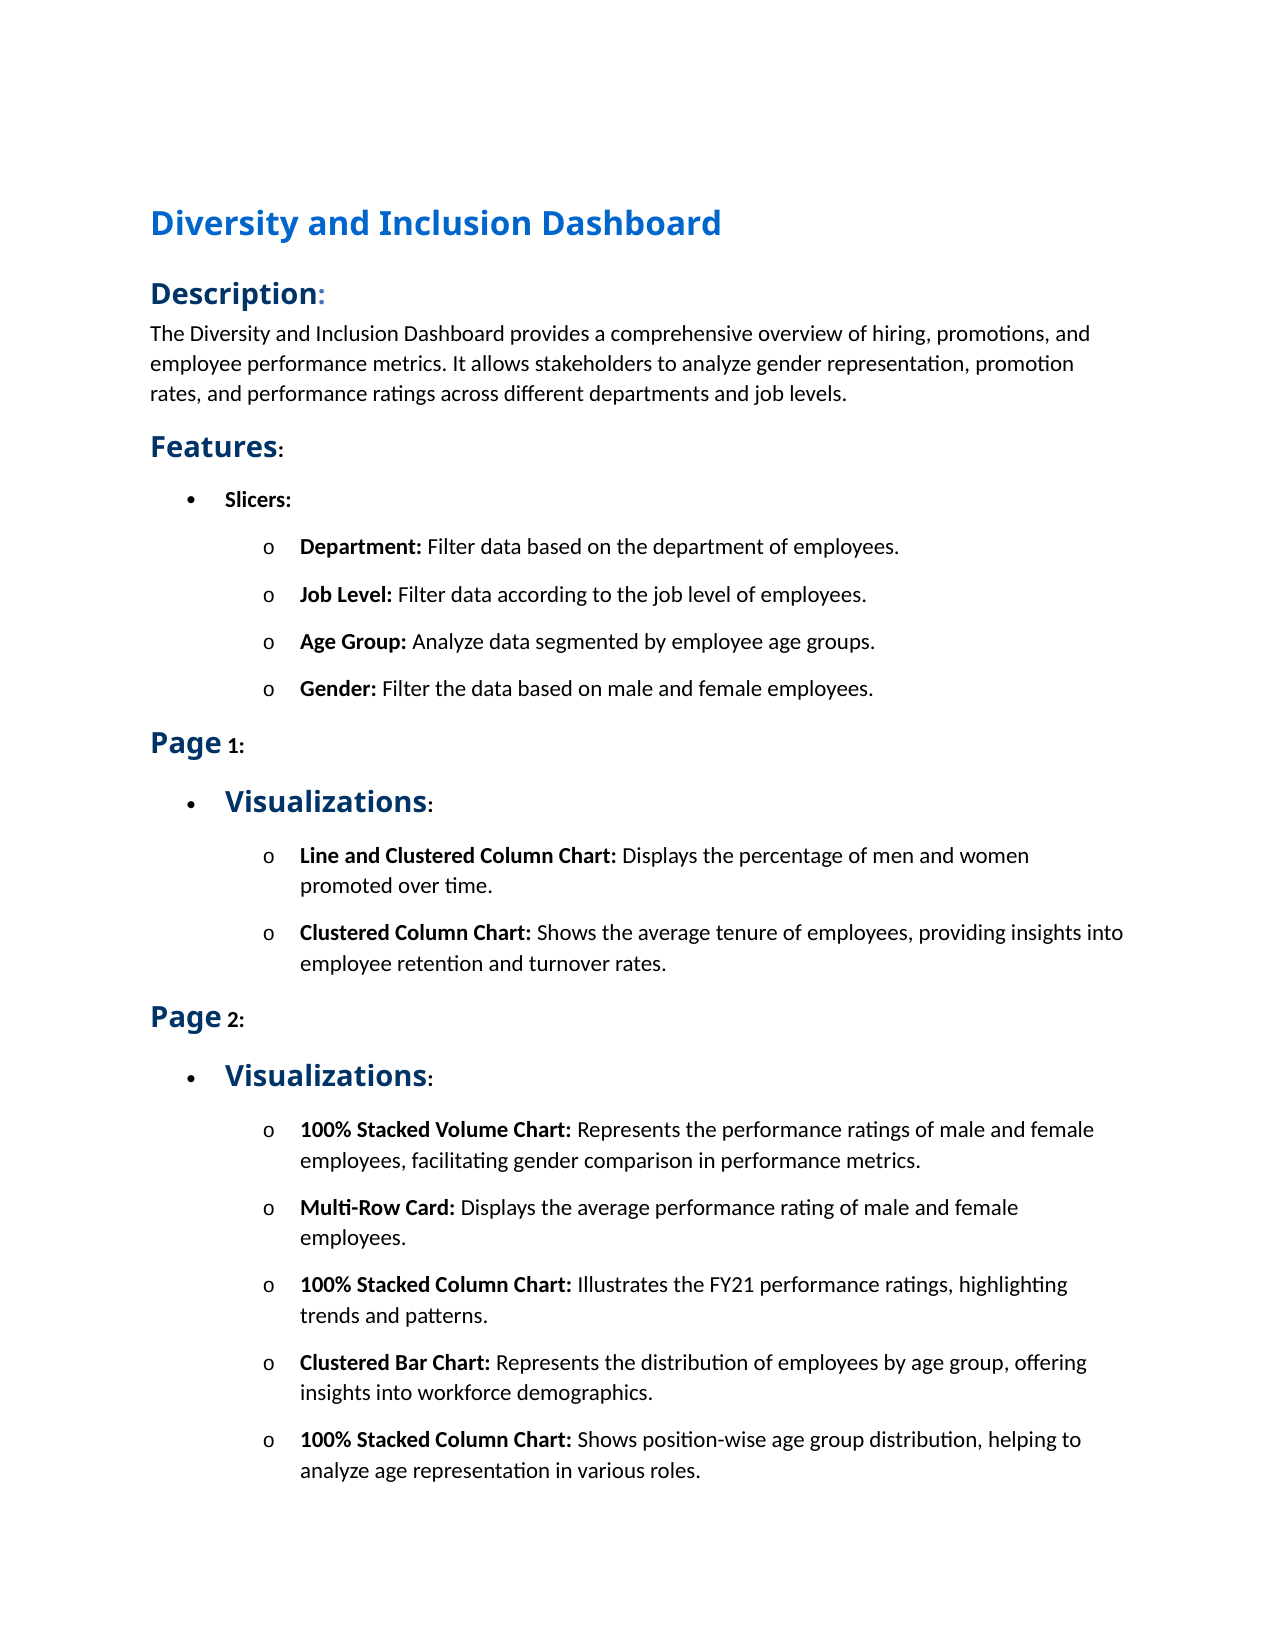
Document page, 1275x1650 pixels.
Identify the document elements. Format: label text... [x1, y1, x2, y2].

text The Diversity and Inclusion Dashboard provides a comprehensive overview of hiring, promotions, and employee performance metrics. It allows stakeholders to analyze gender representation, promotion rates, and performance ratings across different departments and job levels. [150, 319, 1125, 407]
list Gender: Filter the data based on male and female employees. [262, 674, 1125, 703]
list Age Group: Analyze data segmented by employee age groups. [262, 627, 1125, 656]
list Line and Clustered Column Chart: Displays the percentage of men and women promoted over time. [262, 841, 1125, 899]
list Clustered Bar Chart: Represents the distribution of employees by age group, offering insights into workforce demographics. [262, 1348, 1125, 1407]
text Features: [150, 426, 1125, 466]
list Multi-Row Card: Displays the average performance rating of male and female employees. [262, 1193, 1125, 1251]
list 100% Stacked Column Chart: Shows position-wise age group distribution, helping to analyze age representation in various roles. [262, 1425, 1125, 1484]
list Job Level: Filter data according to the job level of employees. [262, 580, 1125, 608]
list Department: Filter data based on the department of employees. [262, 532, 1125, 561]
text Page 1: [150, 722, 1125, 762]
list 100% Stacked Column Chart: Illustrates the FY21 performance ratings, highlighting trends and patterns. [262, 1270, 1125, 1329]
list 100% Stacked Volume Chart: Represents the performance ratings of male and female employees, facilitating gender comparison in performance metrics. [262, 1115, 1125, 1174]
subtitle Description: [150, 273, 1125, 313]
subtitle Diversity and Inclusion Dashboard [150, 200, 1125, 245]
text Page 2: [150, 996, 1125, 1036]
list Slicers: [187, 485, 1125, 513]
list Visualizations: [187, 781, 1125, 821]
list Clustered Column Chart: Shows the average tenure of employees, providing insights into employee retention and turnover rates. [262, 918, 1125, 977]
list Visualizations: [187, 1056, 1125, 1095]
